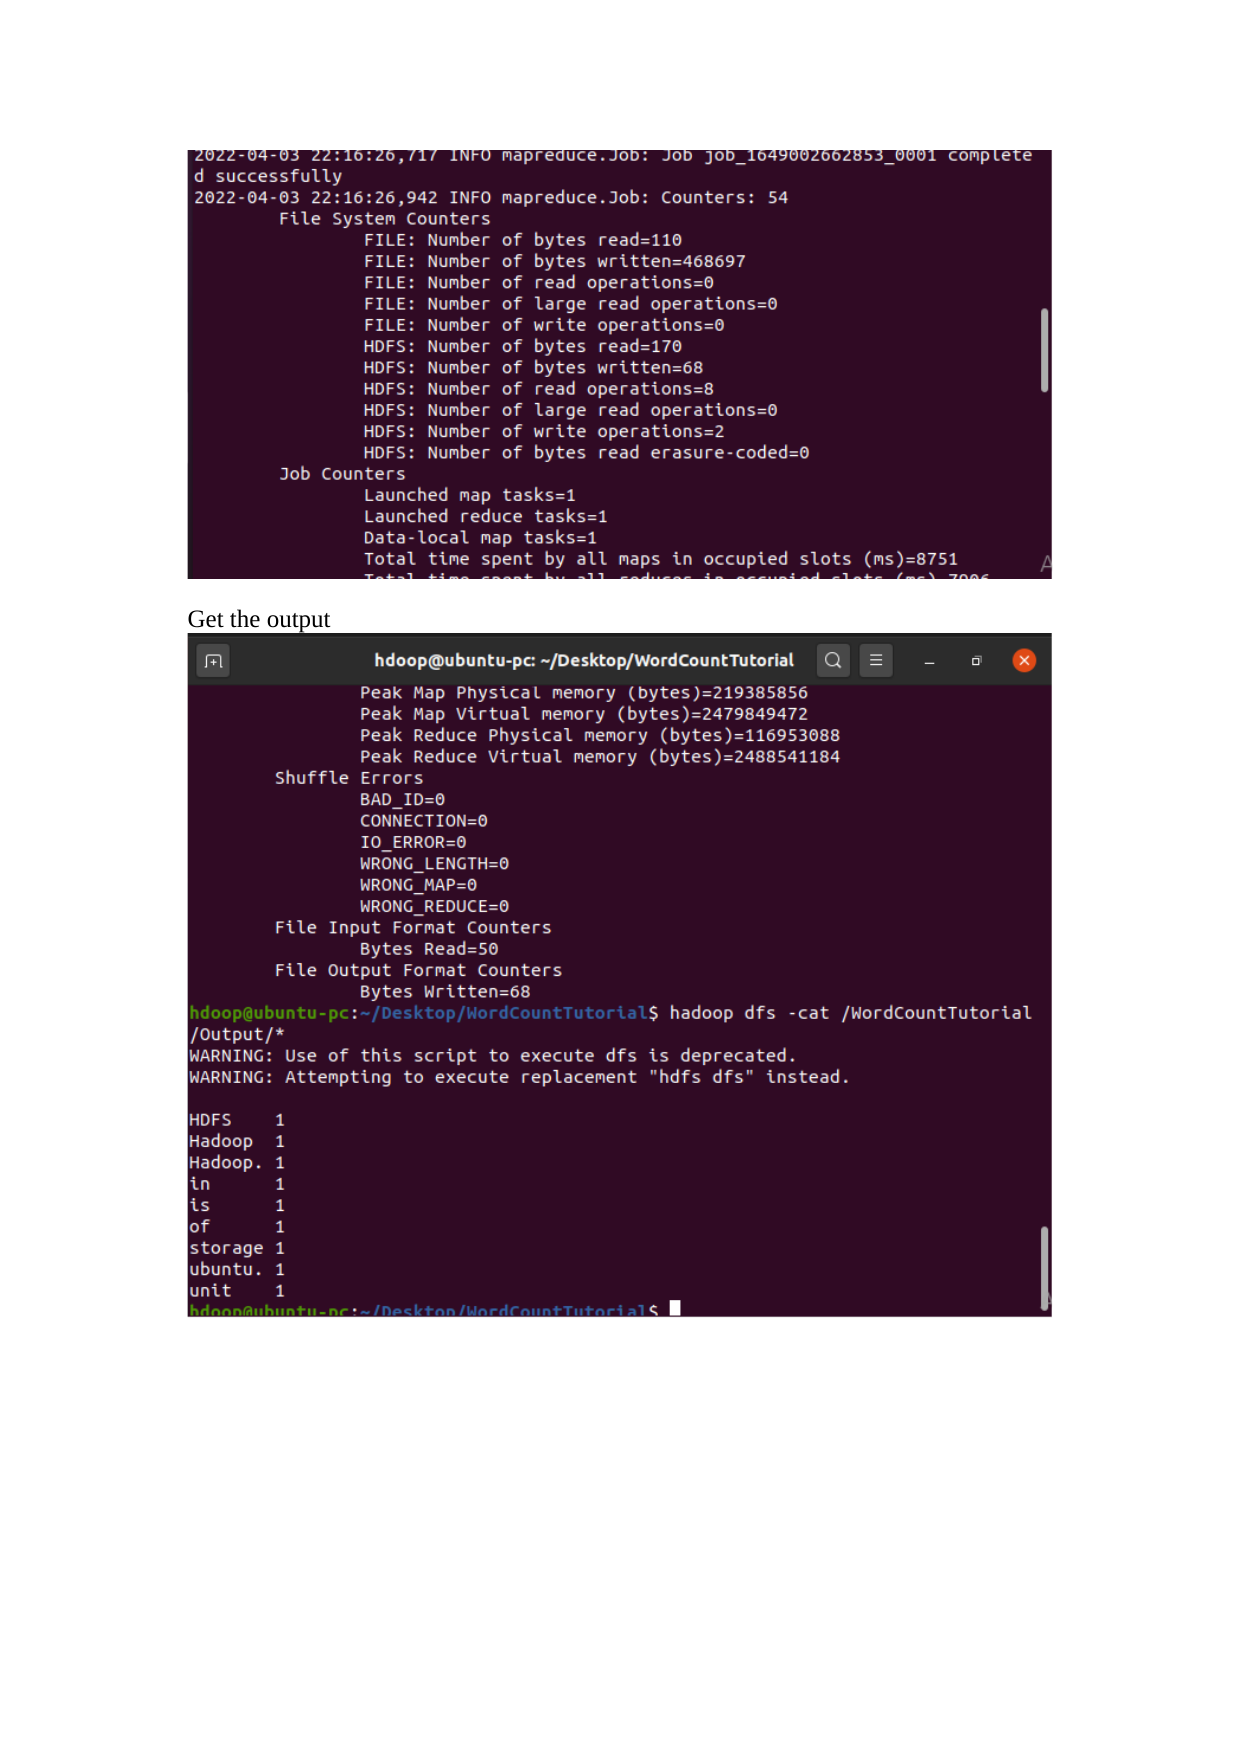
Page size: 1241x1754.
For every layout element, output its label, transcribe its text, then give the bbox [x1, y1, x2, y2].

picture [187, 150, 1053, 579]
picture [187, 633, 1053, 1318]
text Get the output [187, 604, 1053, 633]
